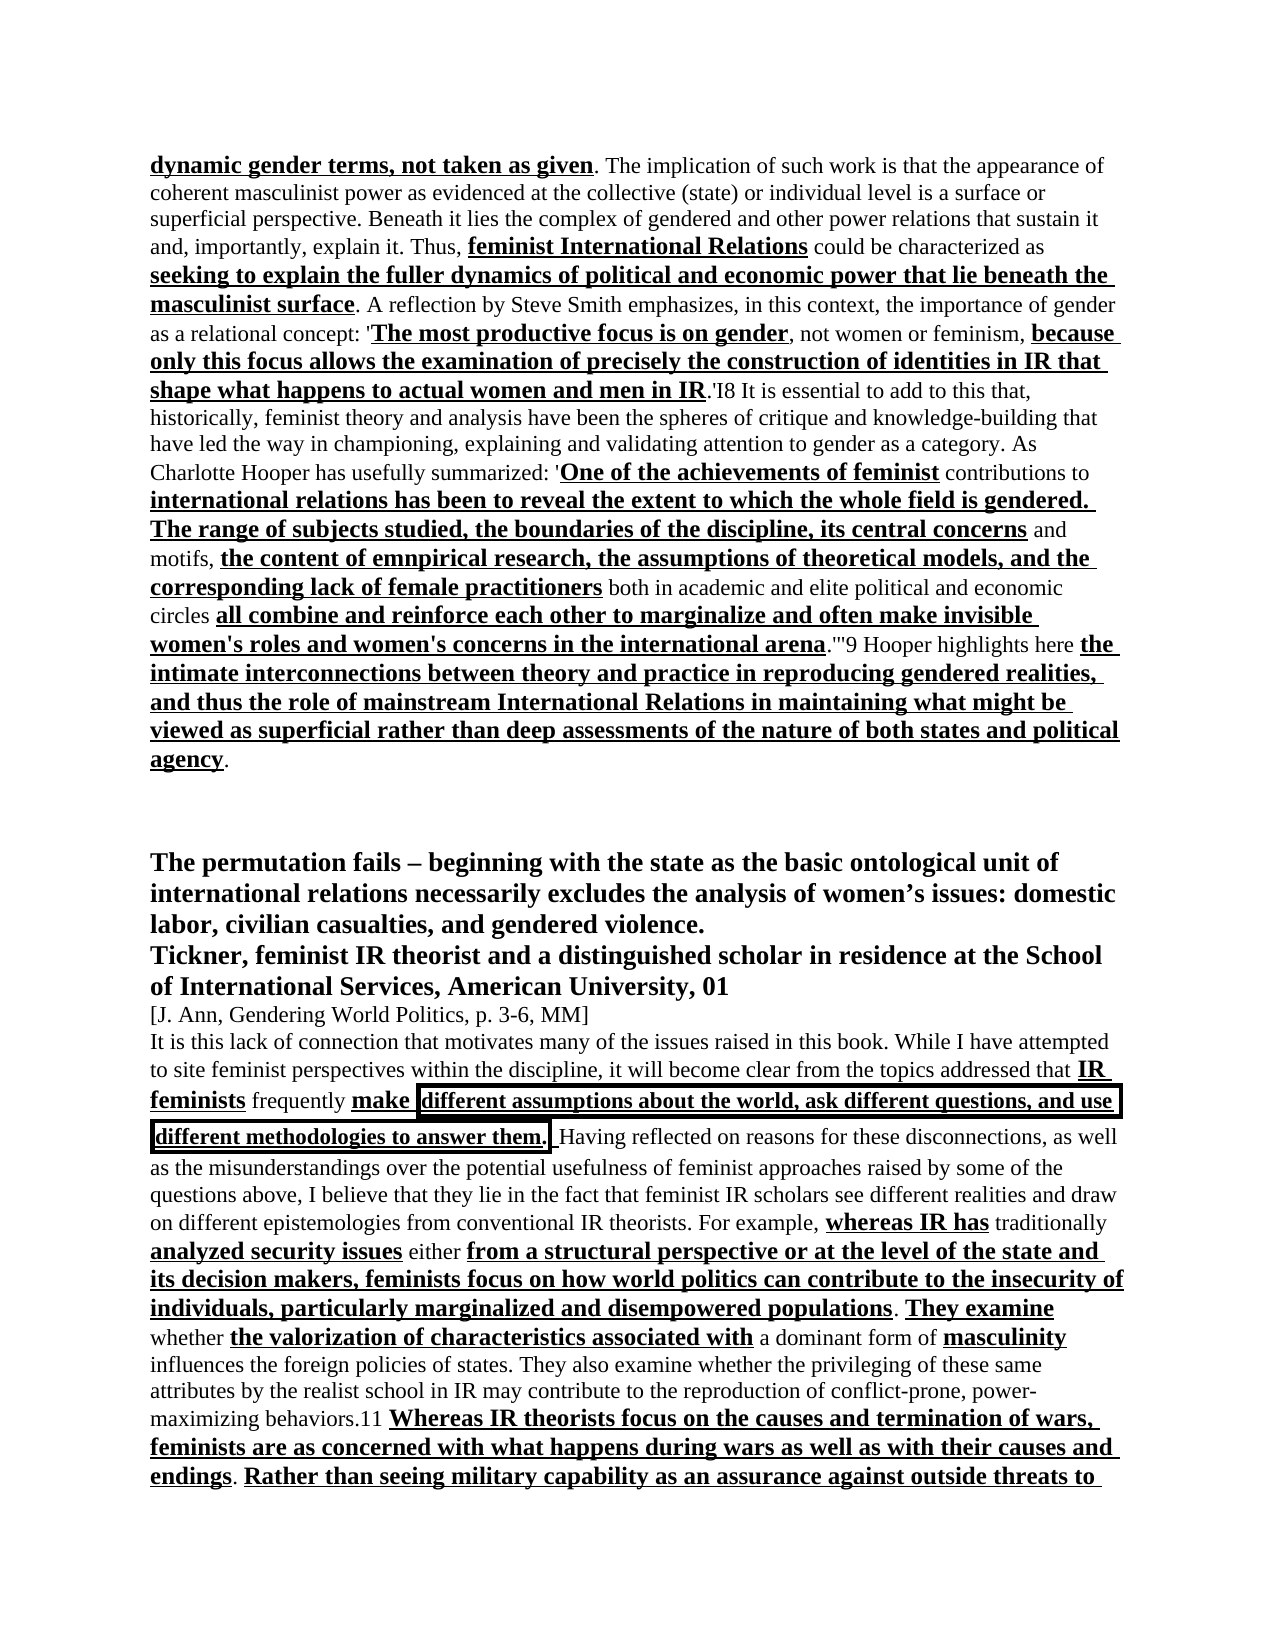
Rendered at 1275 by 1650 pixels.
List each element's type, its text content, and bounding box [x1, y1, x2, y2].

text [150, 150, 1125, 773]
subtitle The permutation fails – beginning with the state as the basic ontological unit of international relations necessarily excludes the analysis of women’s issues: domestic labor, civilian casualties, and gendered violence. [150, 846, 1125, 939]
text [J. Ann, Gendering World Politics, p. 3-6, MM] [150, 1001, 1125, 1028]
text Tickner, feminist IR theorist and a distinguished scholar in residence at the School of International Services, American University, 01 [150, 939, 1125, 1001]
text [150, 1028, 1125, 1490]
